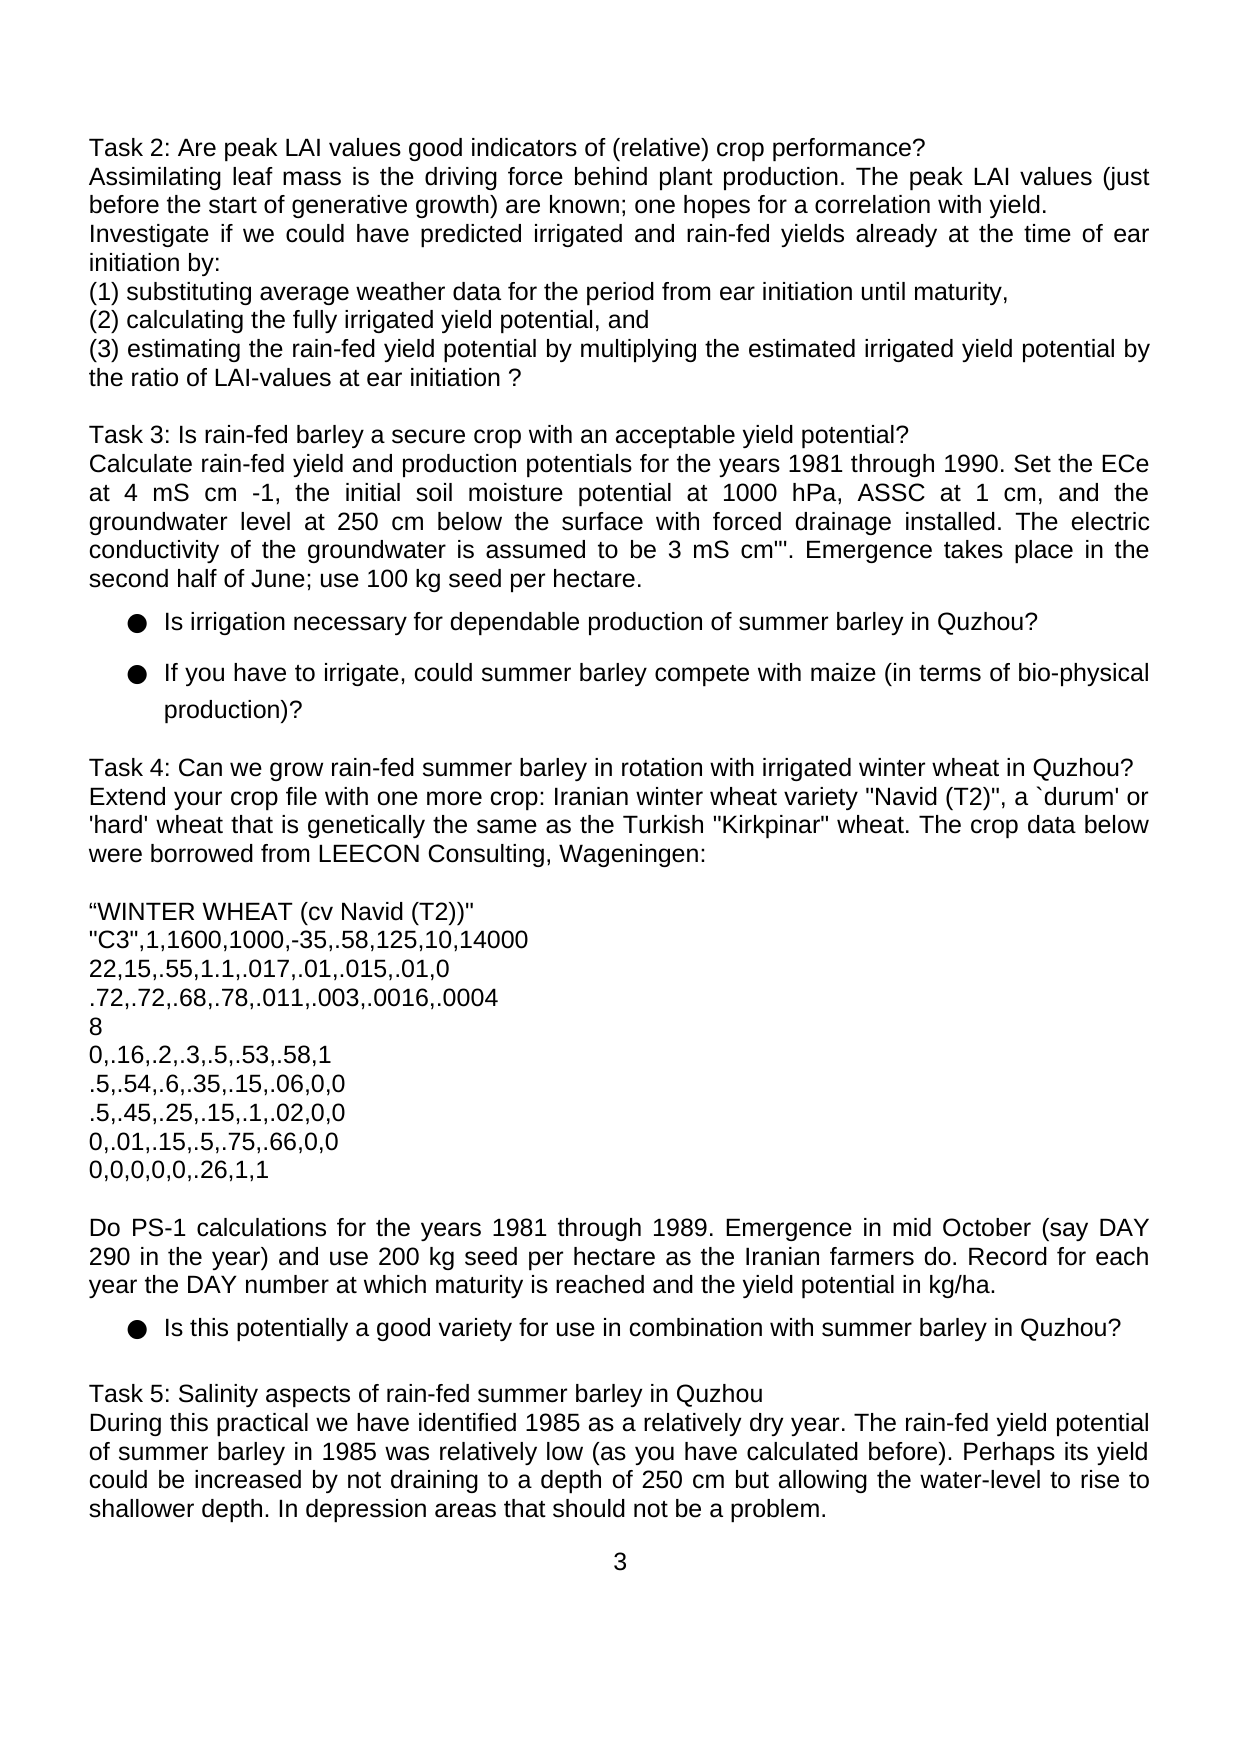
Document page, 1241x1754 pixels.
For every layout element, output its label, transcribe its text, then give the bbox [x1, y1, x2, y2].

text “WINTER WHEAT (cv Navid (T2))" [89, 897, 1152, 925]
text Calculate rain-fed yield and production potentials for the years 1981 through 1990. Set the ECe at 4 mS cm -1, the initial soil moisture potential at 1000 hPa, ASSC at 1 cm, and the groundwater level at 250 cm below the surface with forced drainage installed. The electric conductivity of the groundwater is assumed to be 3 mS cm"'. Emergence takes place in the second half of June; use 100 kg seed per hectare. [89, 449, 1152, 593]
text 22,15,.55,1.1,.017,.01,.015,.01,0 [89, 954, 1152, 983]
text Task 3: Is rain-fed barley a secure crop with an acceptable yield potential? [89, 420, 1152, 449]
text .5,.54,.6,.35,.15,.06,0,0 [89, 1069, 1152, 1098]
text Task 4: Can we grow rain-fed summer barley in rotation with irrigated winter wheat in Quzhou? [89, 753, 1152, 782]
text (1) substituting average weather data for the period from ear initiation until maturity, [89, 277, 1152, 305]
text Task 2: Are peak LAI values good indicators of (relative) crop performance? [89, 133, 1152, 162]
list If you have to irrigate, could summer barley compete with maize (in terms of bio-physical production)? [126, 644, 1152, 724]
text Extend your crop file with one more crop: Iranian winter wheat variety "Navid (T2)", a `durum' or 'hard' wheat that is genetically the same as the Turkish "Kirkpinar" wheat. The crop data below were borrowed from LEECON Consulting, Wageningen: [89, 782, 1152, 868]
text Task 5: Salinity aspects of rain-fed summer barley in Quzhou [89, 1379, 1152, 1408]
list Is irrigation necessary for dependable production of summer barley in Quzhou? [126, 593, 1152, 644]
text Assimilating leaf mass is the driving force behind plant production. The peak LAI values (just before the start of generative growth) are known; one hopes for a correlation with yield. [89, 162, 1152, 219]
text .5,.45,.25,.15,.1,.02,0,0 [89, 1098, 1152, 1127]
text 0,0,0,0,0,.26,1,1 [89, 1155, 1152, 1184]
text 8 [89, 1012, 1152, 1040]
text (3) estimating the rain-fed yield potential by multiplying the estimated irrigated yield potential by the ratio of LAI-values at ear initiation ? [89, 334, 1152, 392]
list Is this potentially a good variety for use in combination with summer barley in Quzhou? [126, 1299, 1152, 1350]
text 0,.16,.2,.3,.5,.53,.58,1 [89, 1040, 1152, 1069]
text .72,.72,.68,.78,.011,.003,.0016,.0004 [89, 983, 1152, 1012]
text "C3",1,1600,1000,-35,.58,125,10,14000 [89, 925, 1152, 954]
text Investigate if we could have predicted irrigated and rain-fed yields already at the time of ear initiation by: [89, 219, 1152, 277]
text 0,.01,.15,.5,.75,.66,0,0 [89, 1127, 1152, 1155]
text Do PS-1 calculations for the years 1981 through 1989. Emergence in mid October (say DAY 290 in the year) and use 200 kg seed per hectare as the Iranian farmers do. Record for each year the DAY number at which maturity is reached and the yield potential in kg/ha. [89, 1213, 1152, 1299]
text (2) calculating the fully irrigated yield potential, and [89, 305, 1152, 334]
text During this practical we have identified 1985 as a relatively dry year. The rain-fed yield potential of summer barley in 1985 was relatively low (as you have calculated before). Perhaps its yield could be increased by not draining to a depth of 250 cm but allowing the water-level to rise to shallower depth. In depression areas that should not be a problem. [89, 1408, 1152, 1523]
